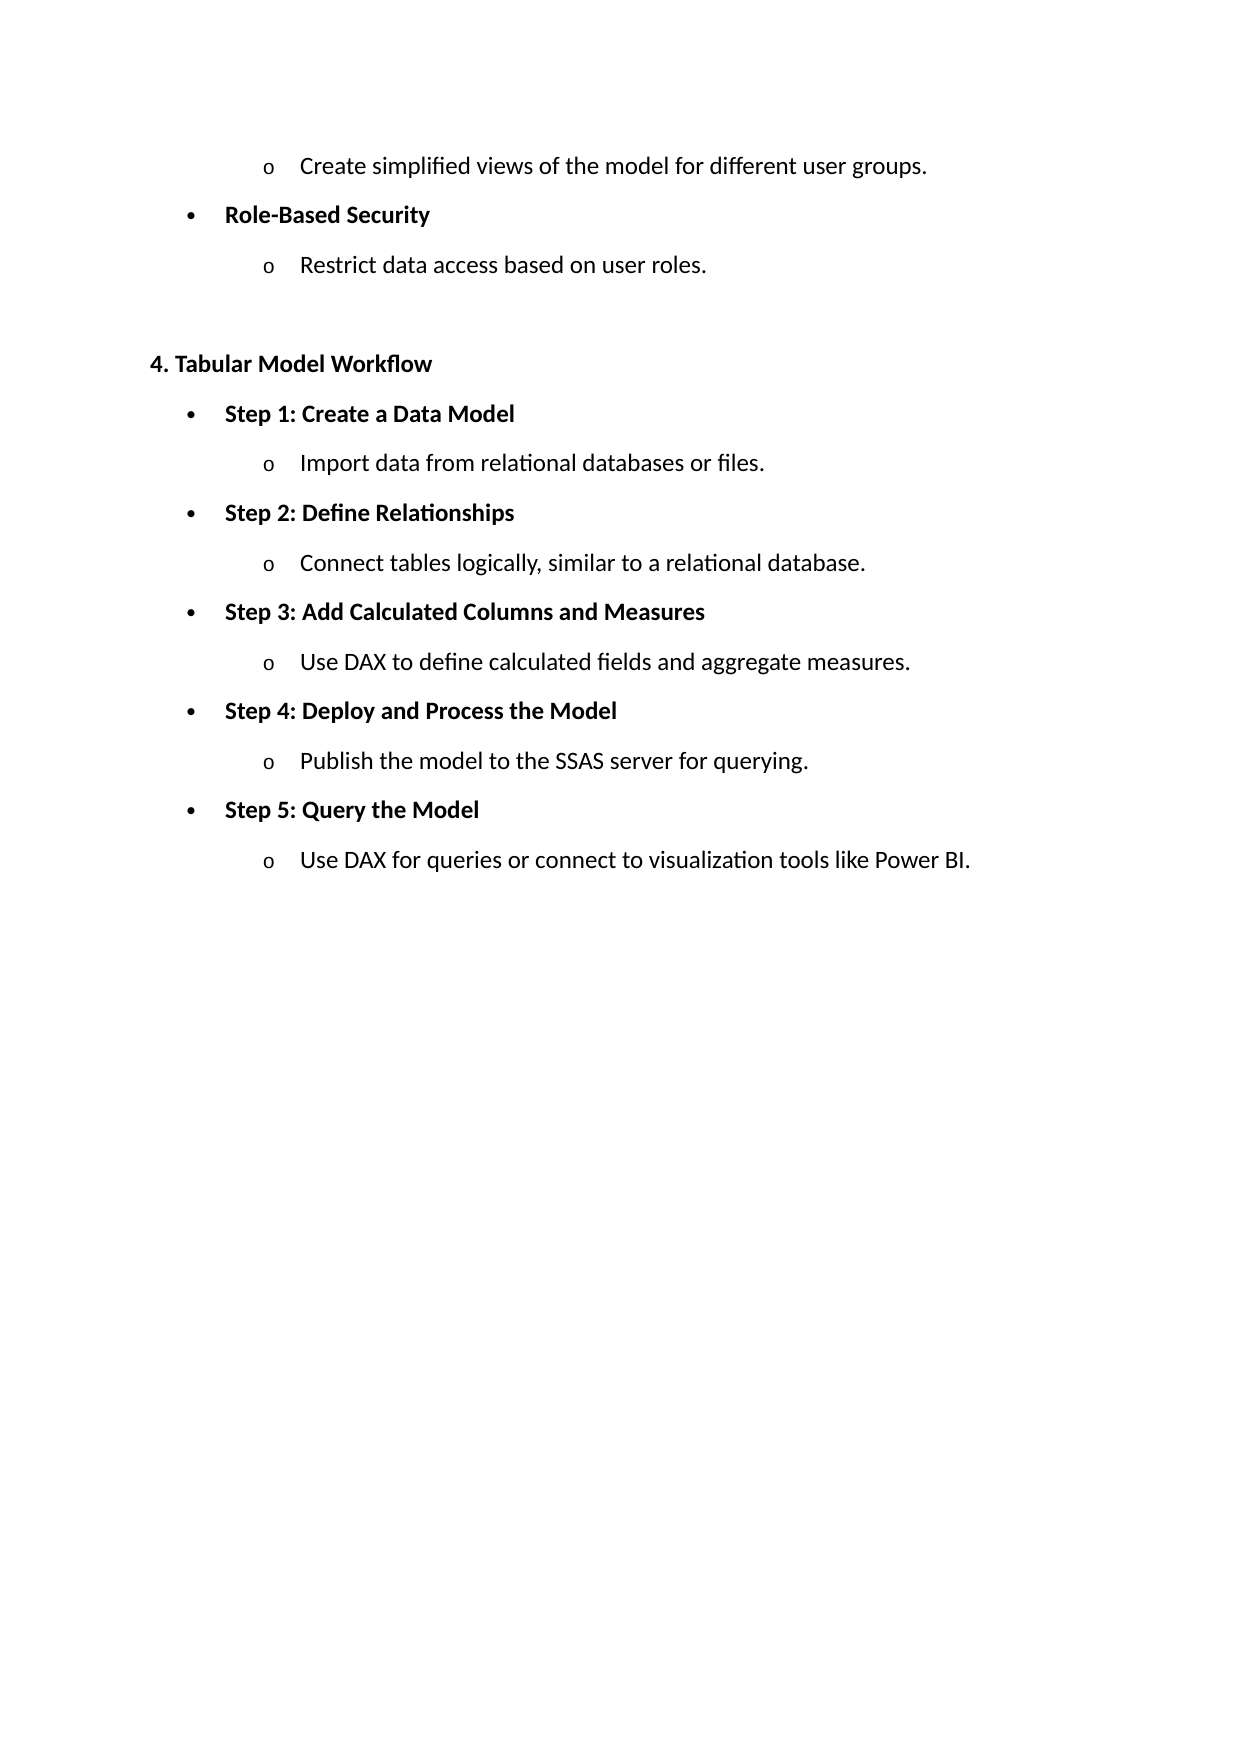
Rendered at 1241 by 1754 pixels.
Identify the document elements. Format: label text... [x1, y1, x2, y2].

list Step 2: Define Relationships [187, 497, 1090, 528]
list Restrict data access based on user roles. [262, 249, 1090, 280]
list Create simplified views of the model for different user groups. [262, 150, 1090, 181]
list Import data from relational databases or files. [262, 447, 1090, 478]
list Connect tables logically, similar to a relational database. [262, 547, 1090, 577]
list Step 5: Query the Model [187, 794, 1090, 825]
text 4. Tabular Model Workflow [150, 348, 1090, 379]
list Step 3: Add Calculated Columns and Measures [187, 596, 1090, 627]
list Publish the model to the SSAS server for querying. [262, 745, 1090, 776]
list Step 1: Create a Data Model [187, 398, 1090, 428]
list Step 4: Deploy and Process the Model [187, 695, 1090, 726]
list Use DAX to define calculated fields and aggregate measures. [262, 646, 1090, 676]
list Use DAX for queries or connect to visualization tools like Power BI. [262, 844, 1090, 875]
list Role-Based Security [187, 199, 1090, 230]
